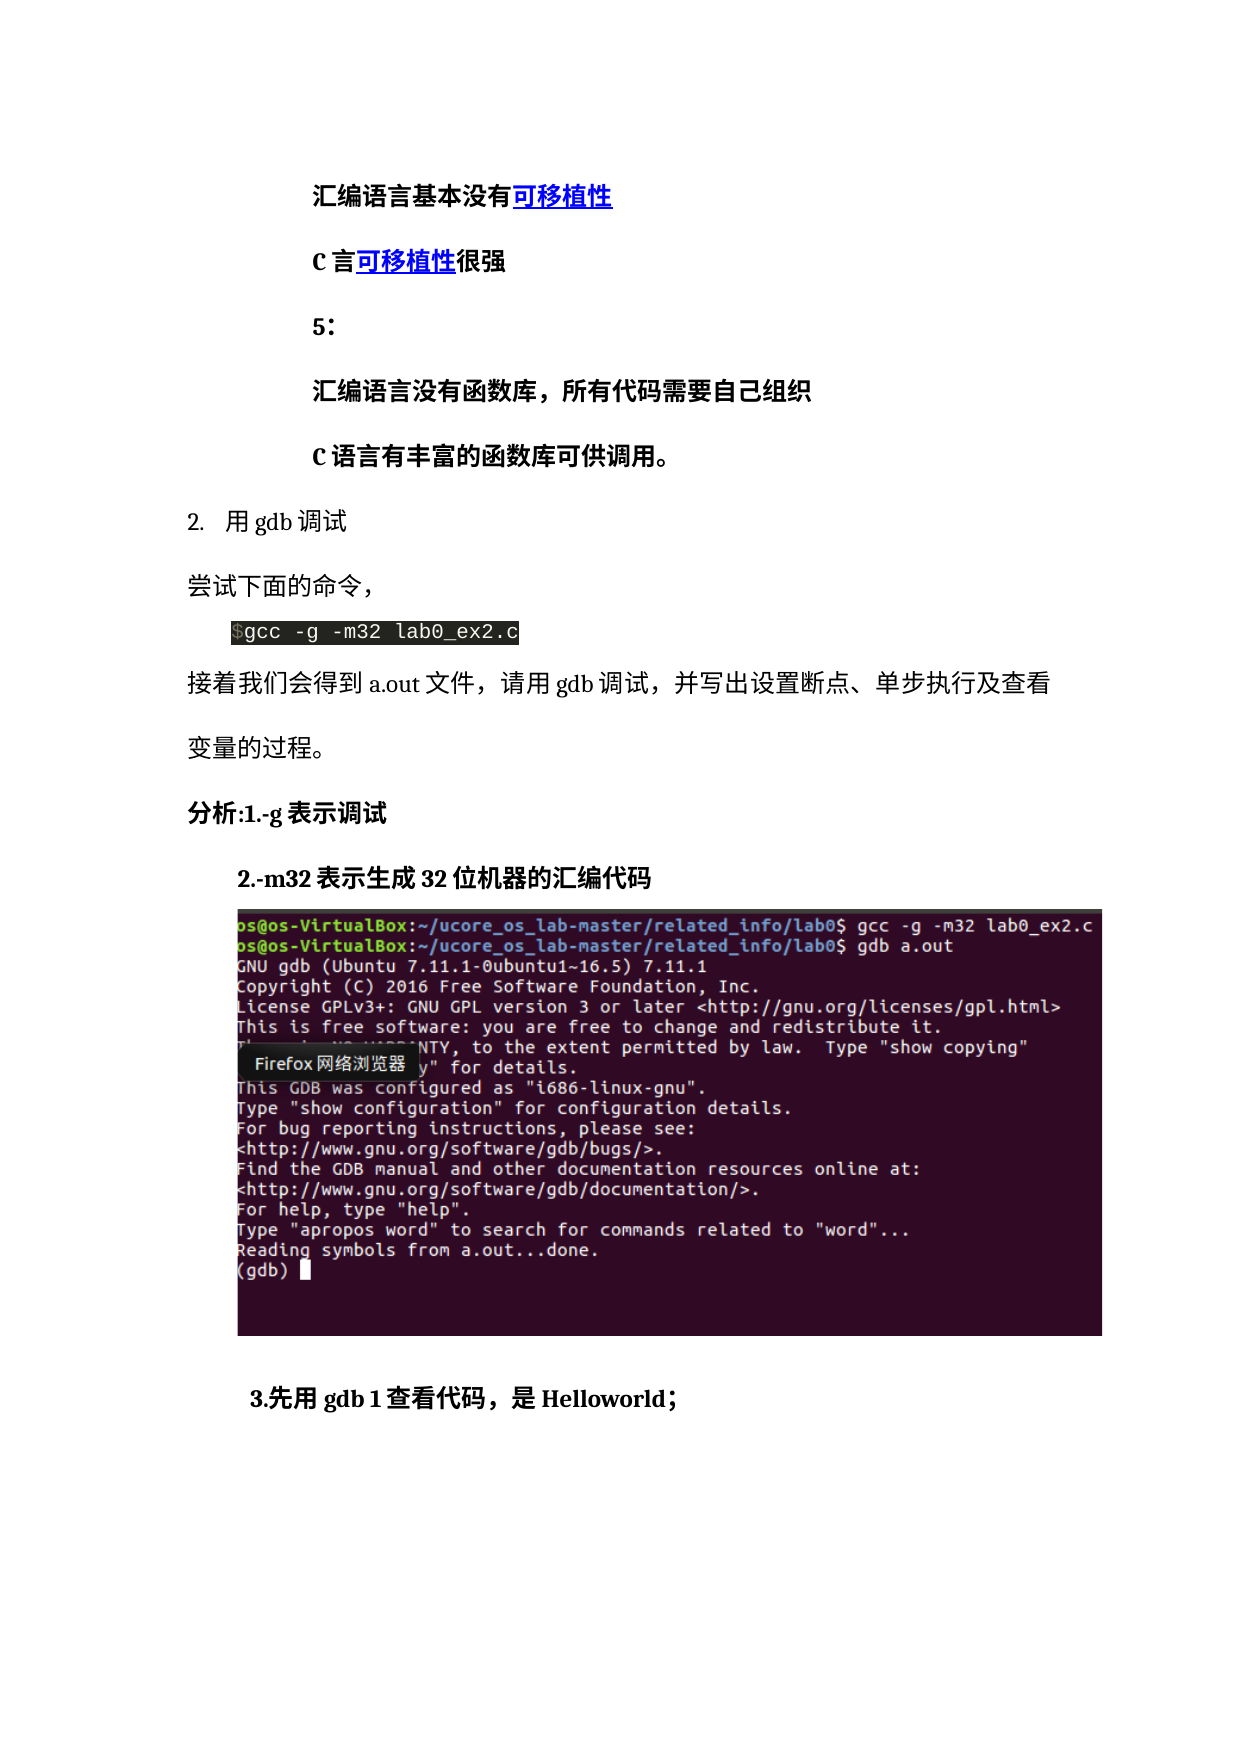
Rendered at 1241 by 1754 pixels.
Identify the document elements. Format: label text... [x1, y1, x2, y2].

text 尝试下面的命令， [187, 552, 1053, 617]
list 3.先用gdb 1查看代码，是Helloworld； [225, 1364, 1053, 1429]
text $gcc -g -m32 lab0_ex2.c [187, 617, 1053, 649]
picture [237, 909, 1103, 1336]
text 接着我们会得到a.out文件，请用gdb调试，并写出设置断点、单步执行及查看变量的过程。 [187, 649, 1053, 779]
text 2.-m32表示生成32位机器的汇编代码 [187, 844, 1053, 909]
list 用gdb调试 [187, 487, 1053, 552]
text 分析:1.-g表示调试 [187, 779, 1053, 844]
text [312, 162, 1053, 487]
